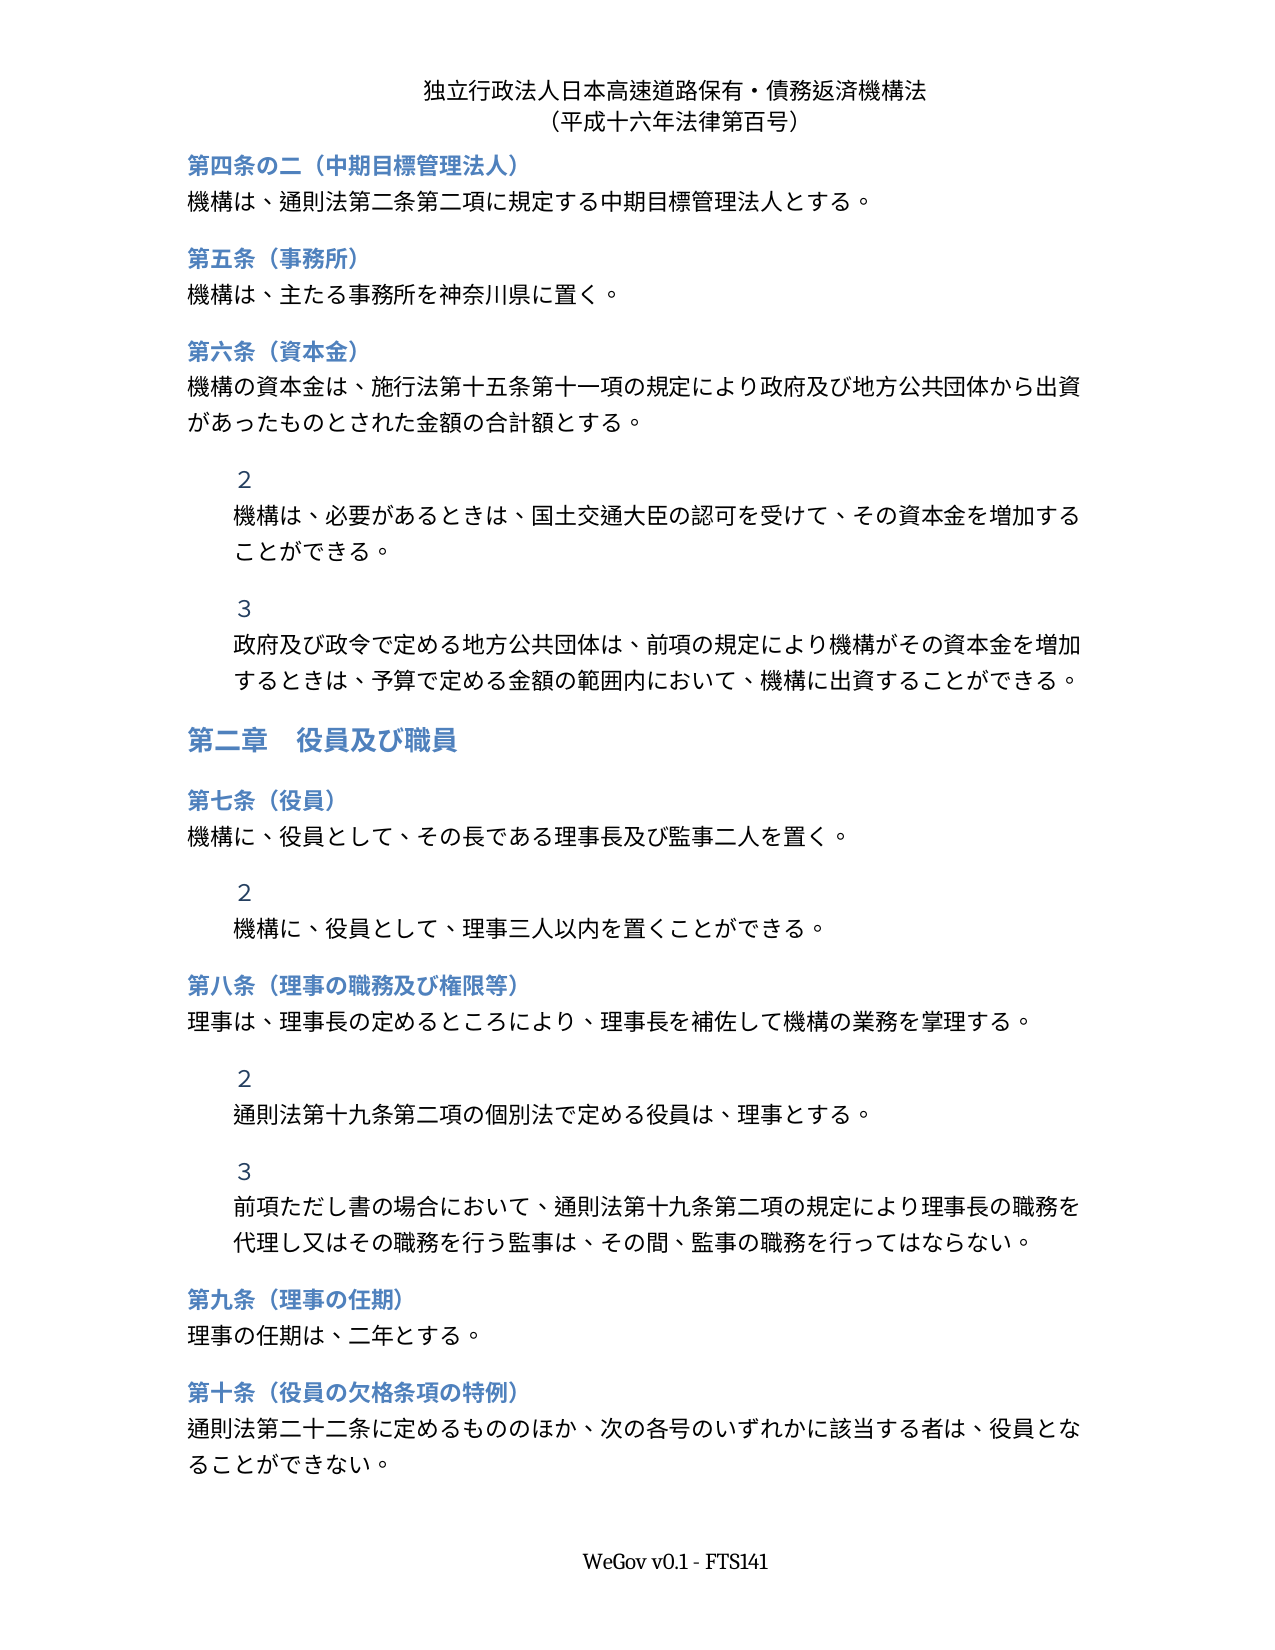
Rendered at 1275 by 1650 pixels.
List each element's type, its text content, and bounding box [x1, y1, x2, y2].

text 理事の任期は、二年とする。 [187, 1320, 1087, 1351]
text 理事は、理事長の定めるところにより、理事長を補佐して機構の業務を掌理する。 [187, 1006, 1087, 1037]
text 機構は、通則法第二条第二項に規定する中期目標管理法人とする。 [187, 186, 1087, 217]
text 通則法第二十二条に定めるもののほか、次の各号のいずれかに該当する者は、役員となることができない。 [187, 1413, 1087, 1480]
text 機構に、役員として、その長である理事長及び監事二人を置く。 [187, 821, 1087, 852]
text 機構に、役員として、理事三人以内を置くことができる。 [233, 913, 1087, 944]
subtitle 第七条（役員） [187, 784, 1087, 816]
subtitle 第四条の二（中期目標管理法人） [187, 150, 1087, 181]
subtitle ３ [233, 593, 1087, 624]
subtitle ２ [233, 1063, 1087, 1094]
subtitle 第六条（資本金） [187, 335, 1087, 367]
subtitle 第九条（理事の任期） [187, 1284, 1087, 1315]
text 前項ただし書の場合において、通則法第十九条第二項の規定により理事長の職務を代理し又はその職務を行う監事は、その間、監事の職務を行ってはならない。 [233, 1191, 1087, 1258]
text 機構の資本金は、施行法第十五条第十一項の規定により政府及び地方公共団体から出資があったものとされた金額の合計額とする。 [187, 371, 1087, 438]
subtitle 第二章 役員及び職員 [187, 721, 1087, 758]
text 機構は、必要があるときは、国土交通大臣の認可を受けて、その資本金を増加することができる。 [233, 500, 1087, 567]
text 機構は、主たる事務所を神奈川県に置く。 [187, 279, 1087, 310]
subtitle ２ [233, 877, 1087, 908]
text 政府及び政令で定める地方公共団体は、前項の規定により機構がその資本金を増加するときは、予算で定める金額の範囲内において、機構に出資することができる。 [233, 629, 1087, 696]
subtitle 第十条（役員の欠格条項の特例） [187, 1377, 1087, 1408]
subtitle ３ [233, 1155, 1087, 1187]
subtitle ２ [233, 464, 1087, 495]
text 通則法第十九条第二項の個別法で定める役員は、理事とする。 [233, 1099, 1087, 1130]
subtitle 第五条（事務所） [187, 243, 1087, 274]
subtitle 第八条（理事の職務及び権限等） [187, 970, 1087, 1001]
